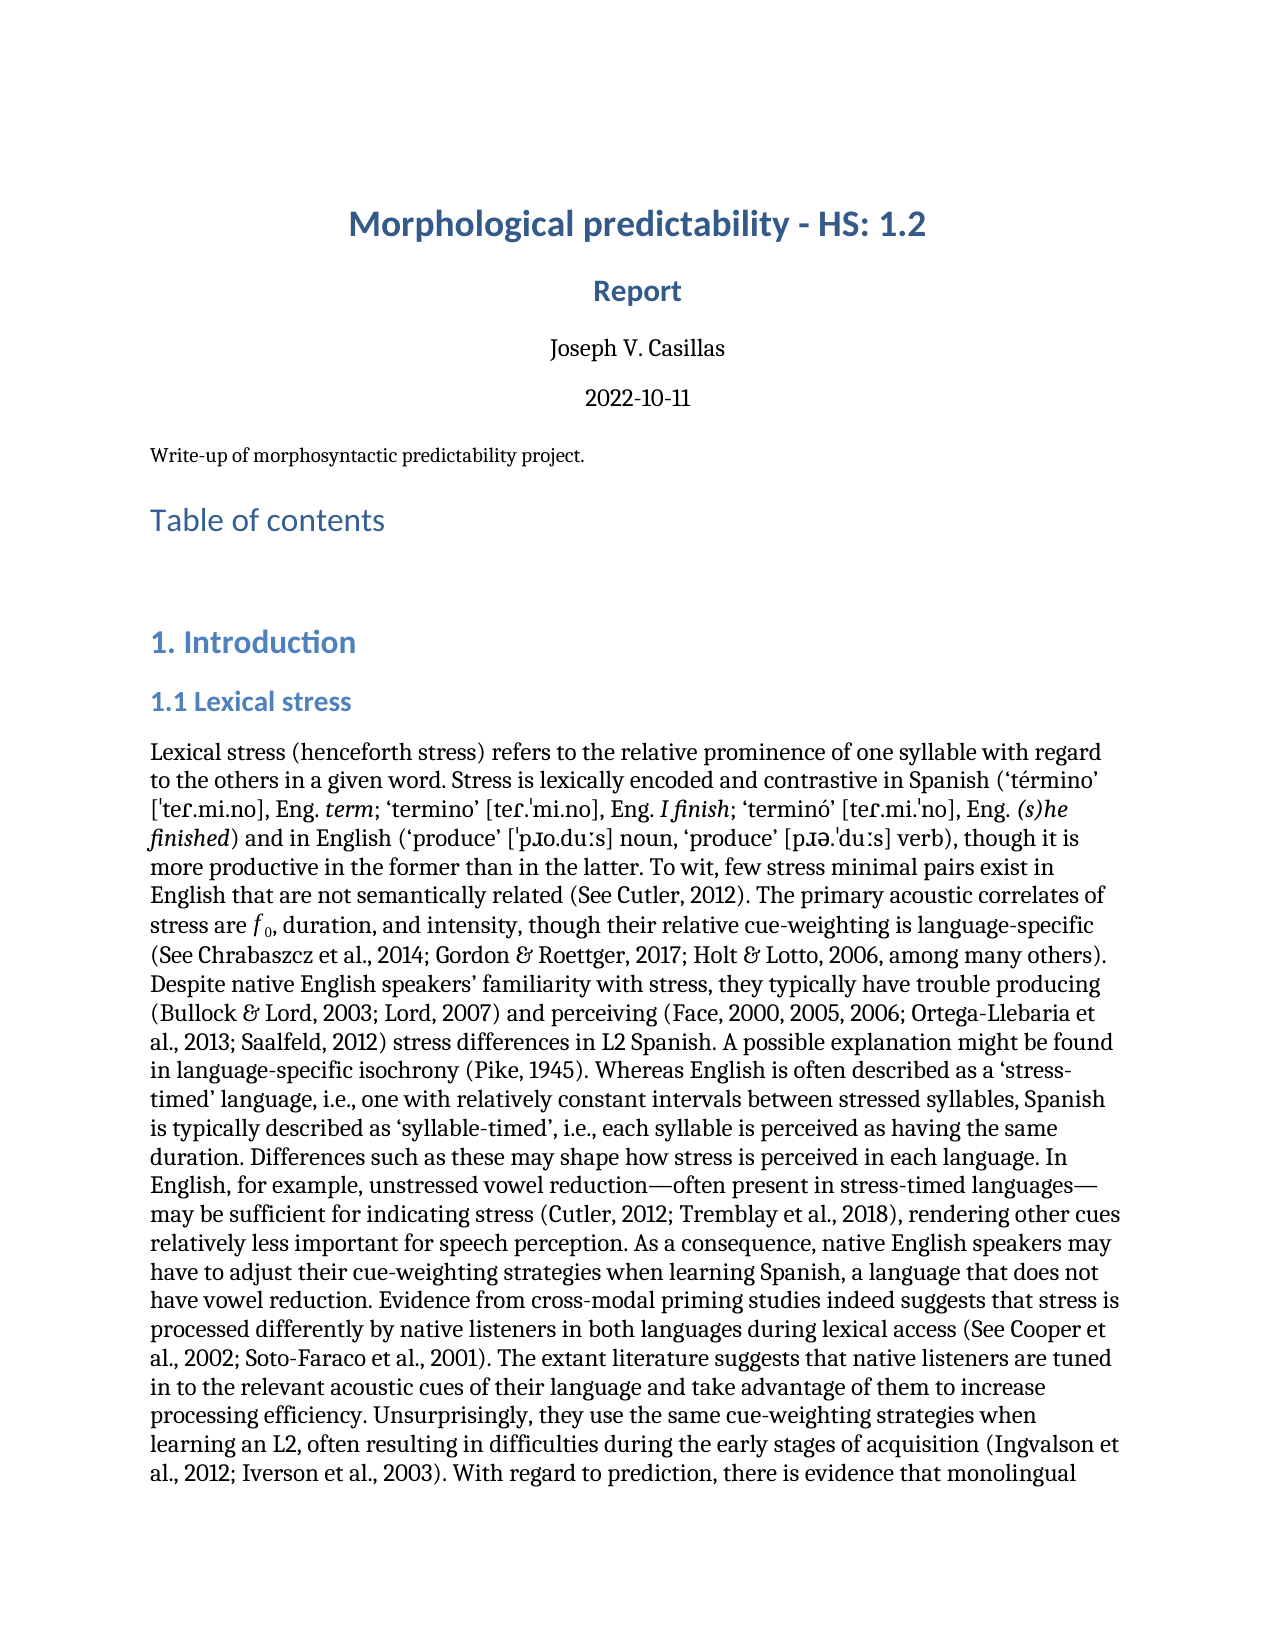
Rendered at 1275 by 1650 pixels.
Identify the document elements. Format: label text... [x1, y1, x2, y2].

text 2022-10-11 [150, 383, 1125, 412]
text Joseph V. Casillas [150, 334, 1125, 363]
subtitle Report [150, 271, 1125, 309]
subtitle 1. Introduction [150, 621, 1125, 662]
subtitle 1.1 Lexical stress [150, 683, 1125, 719]
text Write-up of morphosyntactic predictability project. [150, 443, 1125, 467]
title Morphological predictability - HS: 1.2 [150, 200, 1125, 246]
